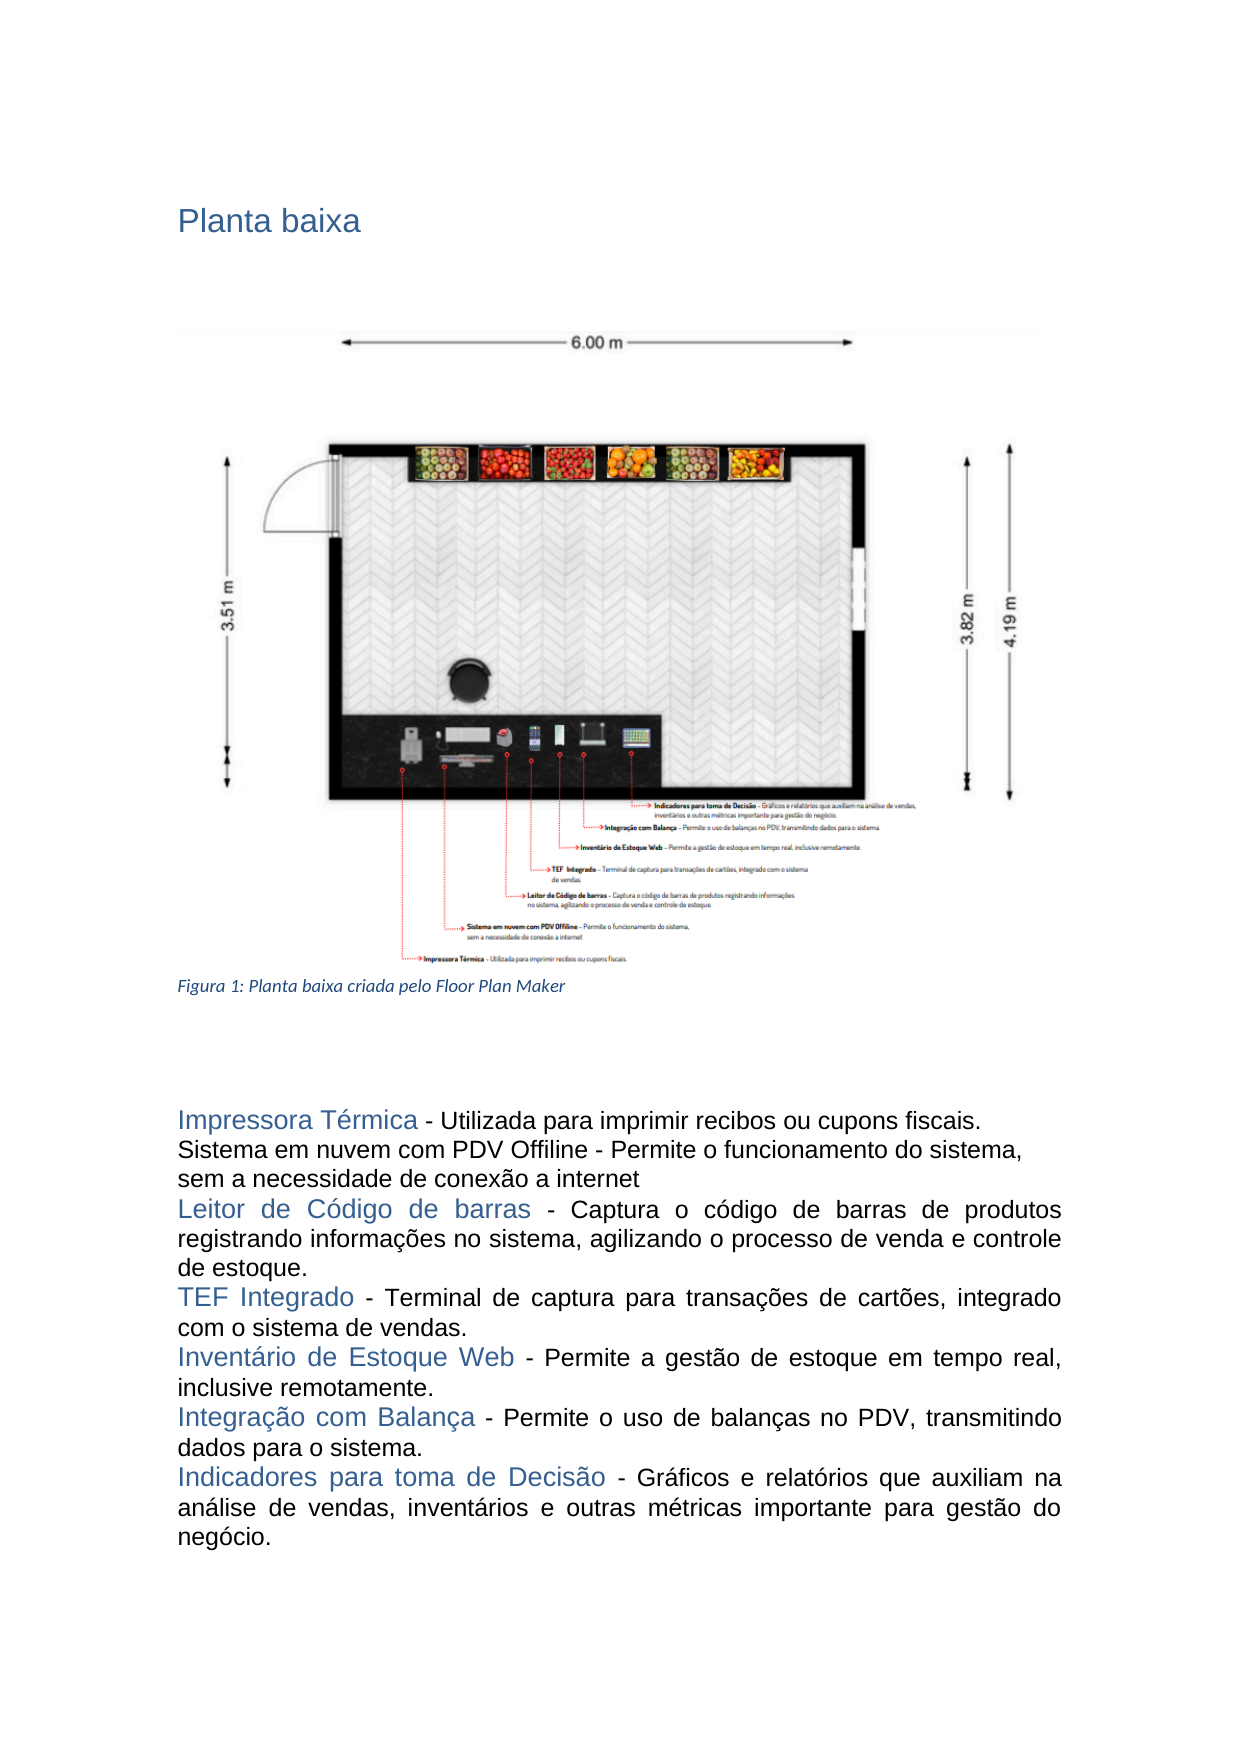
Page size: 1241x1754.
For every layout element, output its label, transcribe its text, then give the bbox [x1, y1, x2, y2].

text Sistema em nuvem com PDV Offiline - Permite o funcionamento do sistema, [177, 1135, 1063, 1164]
picture [177, 331, 1042, 974]
text Indicadores para toma de Decisão - Gráficos e relatórios que auxiliam na análise de vendas, inventários e outras métricas importante para gestão do negócio. [177, 1461, 1063, 1550]
text Inventário de Estoque Web - Permite a gestão de estoque em tempo real, inclusive remotamente. [177, 1341, 1063, 1401]
text Leitor de Código de barras - Captura o código de barras de produtos registrando informações no sistema, agilizando o processo de venda e controle de estoque. [177, 1193, 1063, 1281]
text sem a necessidade de conexão a internet [177, 1164, 1063, 1193]
subtitle Planta baixa [177, 201, 1063, 240]
text TEF Integrado - Terminal de captura para transações de cartões, integrado com o sistema de vendas. [177, 1281, 1063, 1341]
text Integração com Balança - Permite o uso de balanças no PDV, transmitindo dados para o sistema. [177, 1401, 1063, 1461]
text Impressora Térmica - Utilizada para imprimir recibos ou cupons fiscais. [177, 1104, 1063, 1135]
